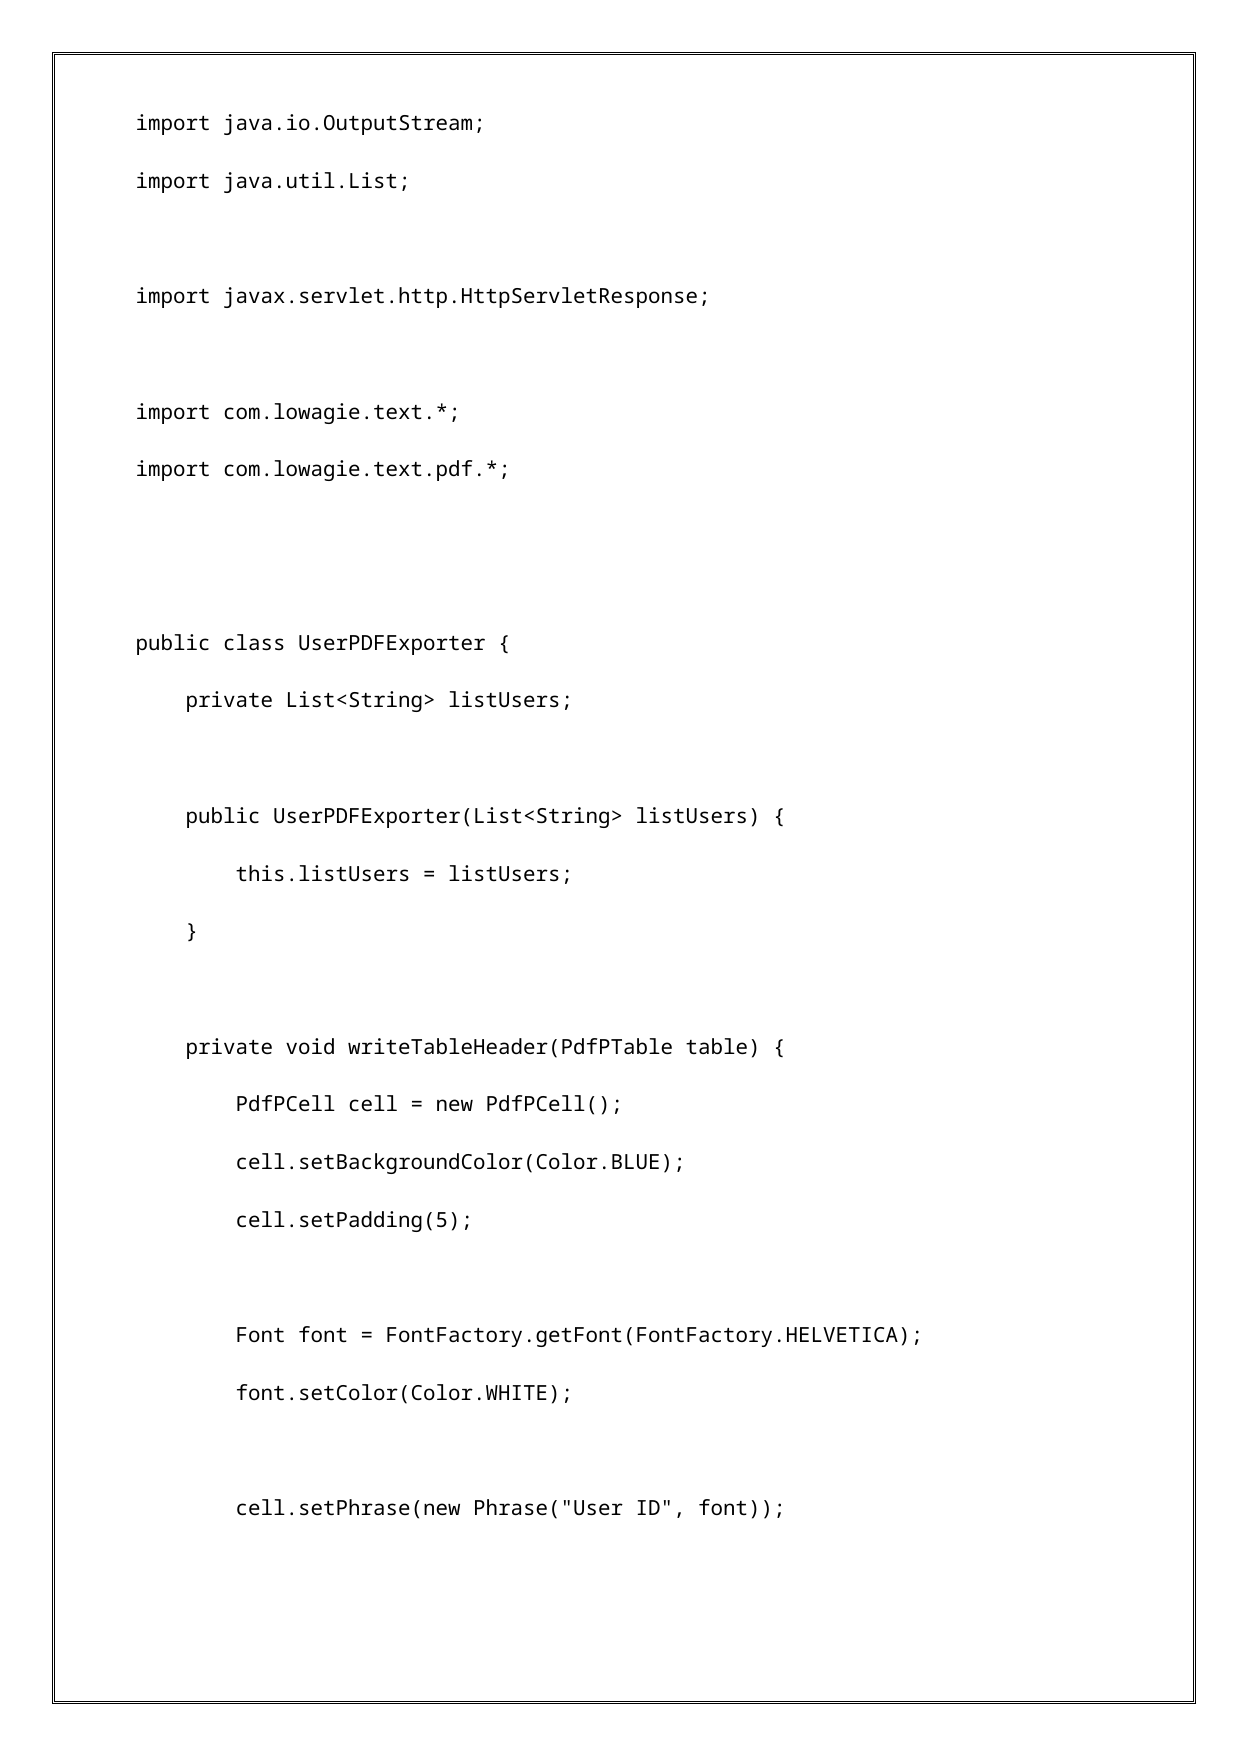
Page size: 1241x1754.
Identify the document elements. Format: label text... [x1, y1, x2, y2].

text import javax.servlet.http.HttpServletResponse; [135, 281, 1193, 310]
text private void writeTableHeader(PdfPTable table) { [135, 1032, 1193, 1060]
text font.setColor(Color.WHITE); [135, 1378, 1193, 1406]
text private List<String> listUsers; [135, 686, 1193, 714]
text this.listUsers = listUsers; [135, 859, 1193, 887]
text cell.setBackgroundColor(Color.BLUE); [135, 1147, 1193, 1176]
text PdfPCell cell = new PdfPCell(); [135, 1089, 1193, 1118]
text import com.lowagie.text.pdf.*; [135, 454, 1193, 483]
text cell.setPhrase(new Phrase("User ID", font)); [135, 1493, 1193, 1522]
text public UserPDFExporter(List<String> listUsers) { [135, 801, 1193, 829]
text Font font = FontFactory.getFont(FontFactory.HELVETICA); [135, 1320, 1193, 1349]
text cell.setPadding(5); [135, 1205, 1193, 1233]
text public class UserPDFExporter { [135, 628, 1193, 656]
text import java.io.OutputStream; [135, 108, 1193, 137]
text import com.lowagie.text.*; [135, 397, 1193, 425]
text } [135, 916, 1193, 945]
text import java.util.List; [135, 166, 1193, 194]
